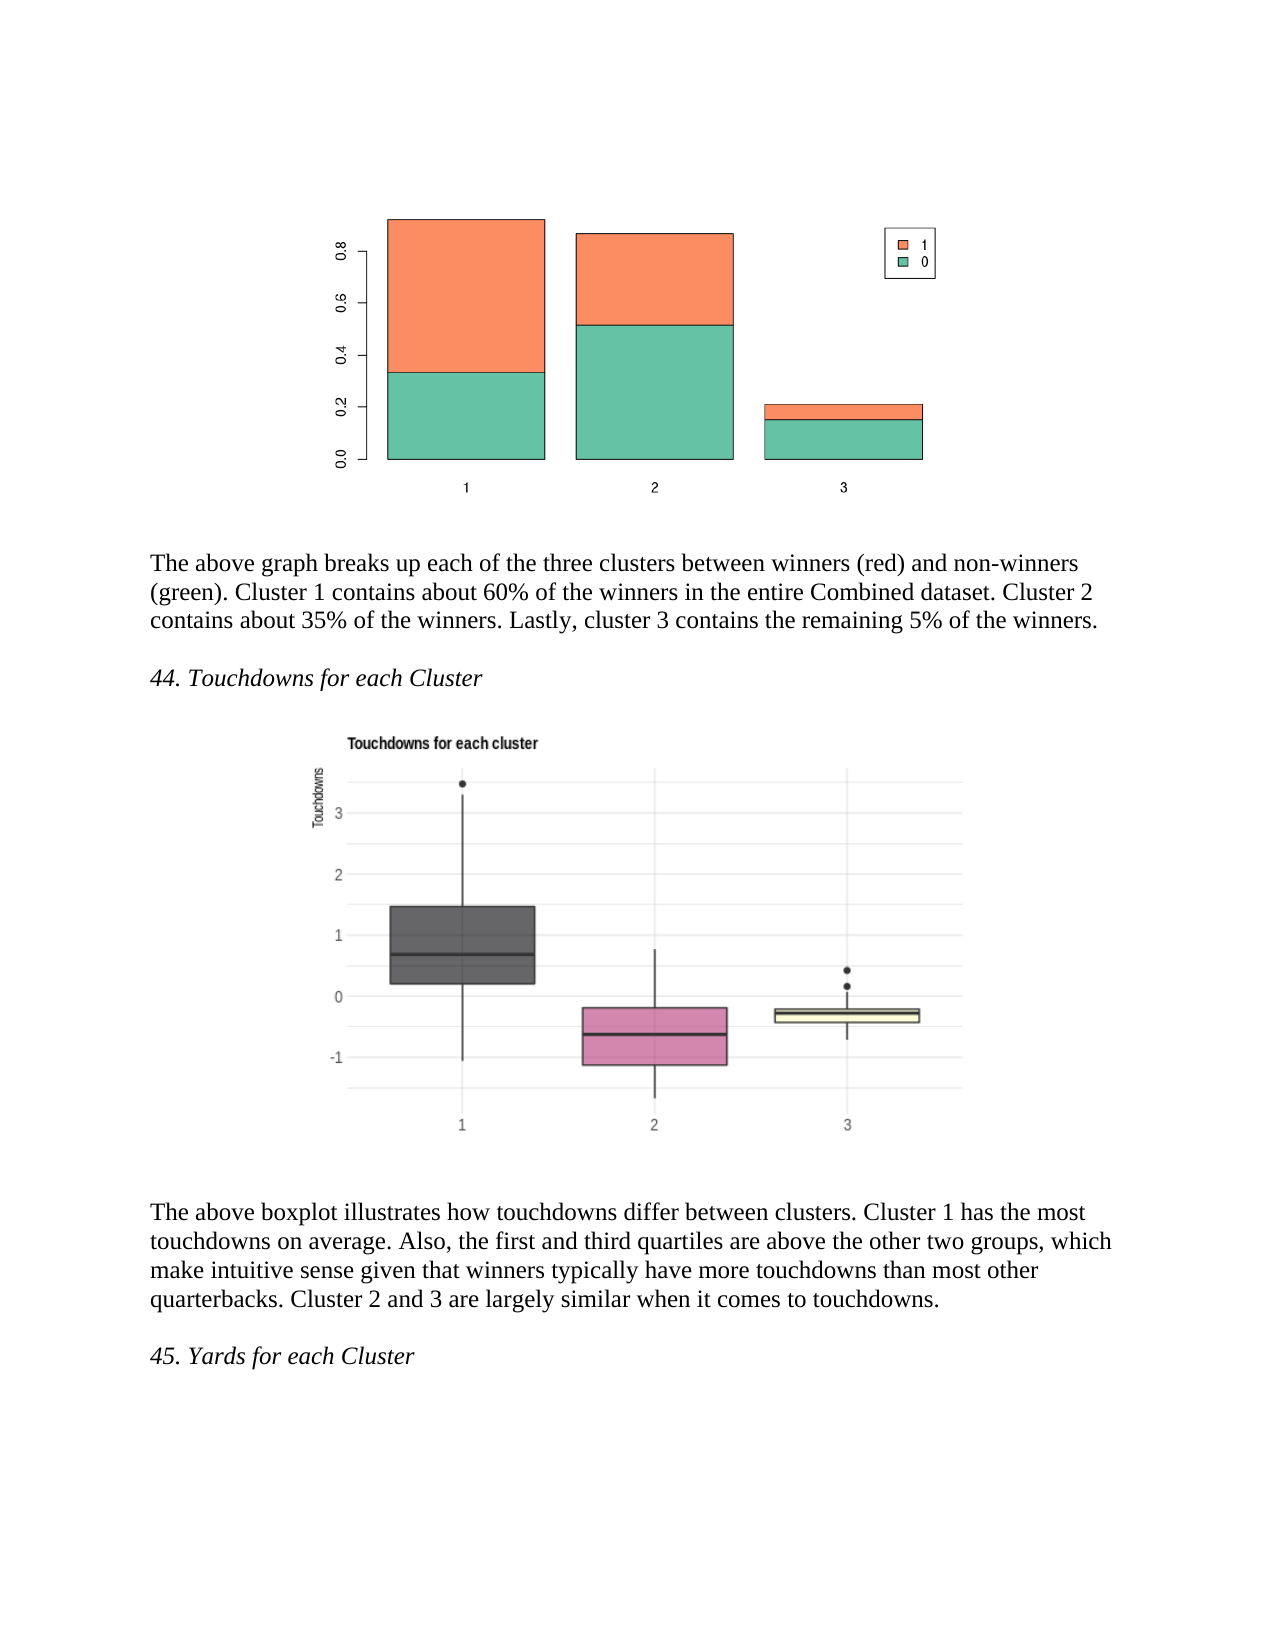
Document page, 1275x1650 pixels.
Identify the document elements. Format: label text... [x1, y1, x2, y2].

picture [266, 691, 1009, 1198]
text The above graph breaks up each of the three clusters between winners (red) and non-winners (green). Cluster 1 contains about 60% of the winners in the entire Combined dataset. Cluster 2 contains about 35% of the winners. Lastly, cluster 3 contains the remaining 5% of the winners. [150, 548, 1125, 634]
text The above boxplot illustrates how touchdowns differ between clusters. Cluster 1 has the most touchdowns on average. Also, the first and third quartiles are above the other two groups, which make intuitive sense given that winners typically have more touchdowns than most other quarterbacks. Cluster 2 and 3 are largely similar when it comes to touchdowns. [150, 1197, 1125, 1312]
picture [296, 150, 979, 548]
text 45. Yards for each Cluster [150, 1341, 1125, 1370]
text 44. Touchdowns for each Cluster [150, 663, 1125, 692]
